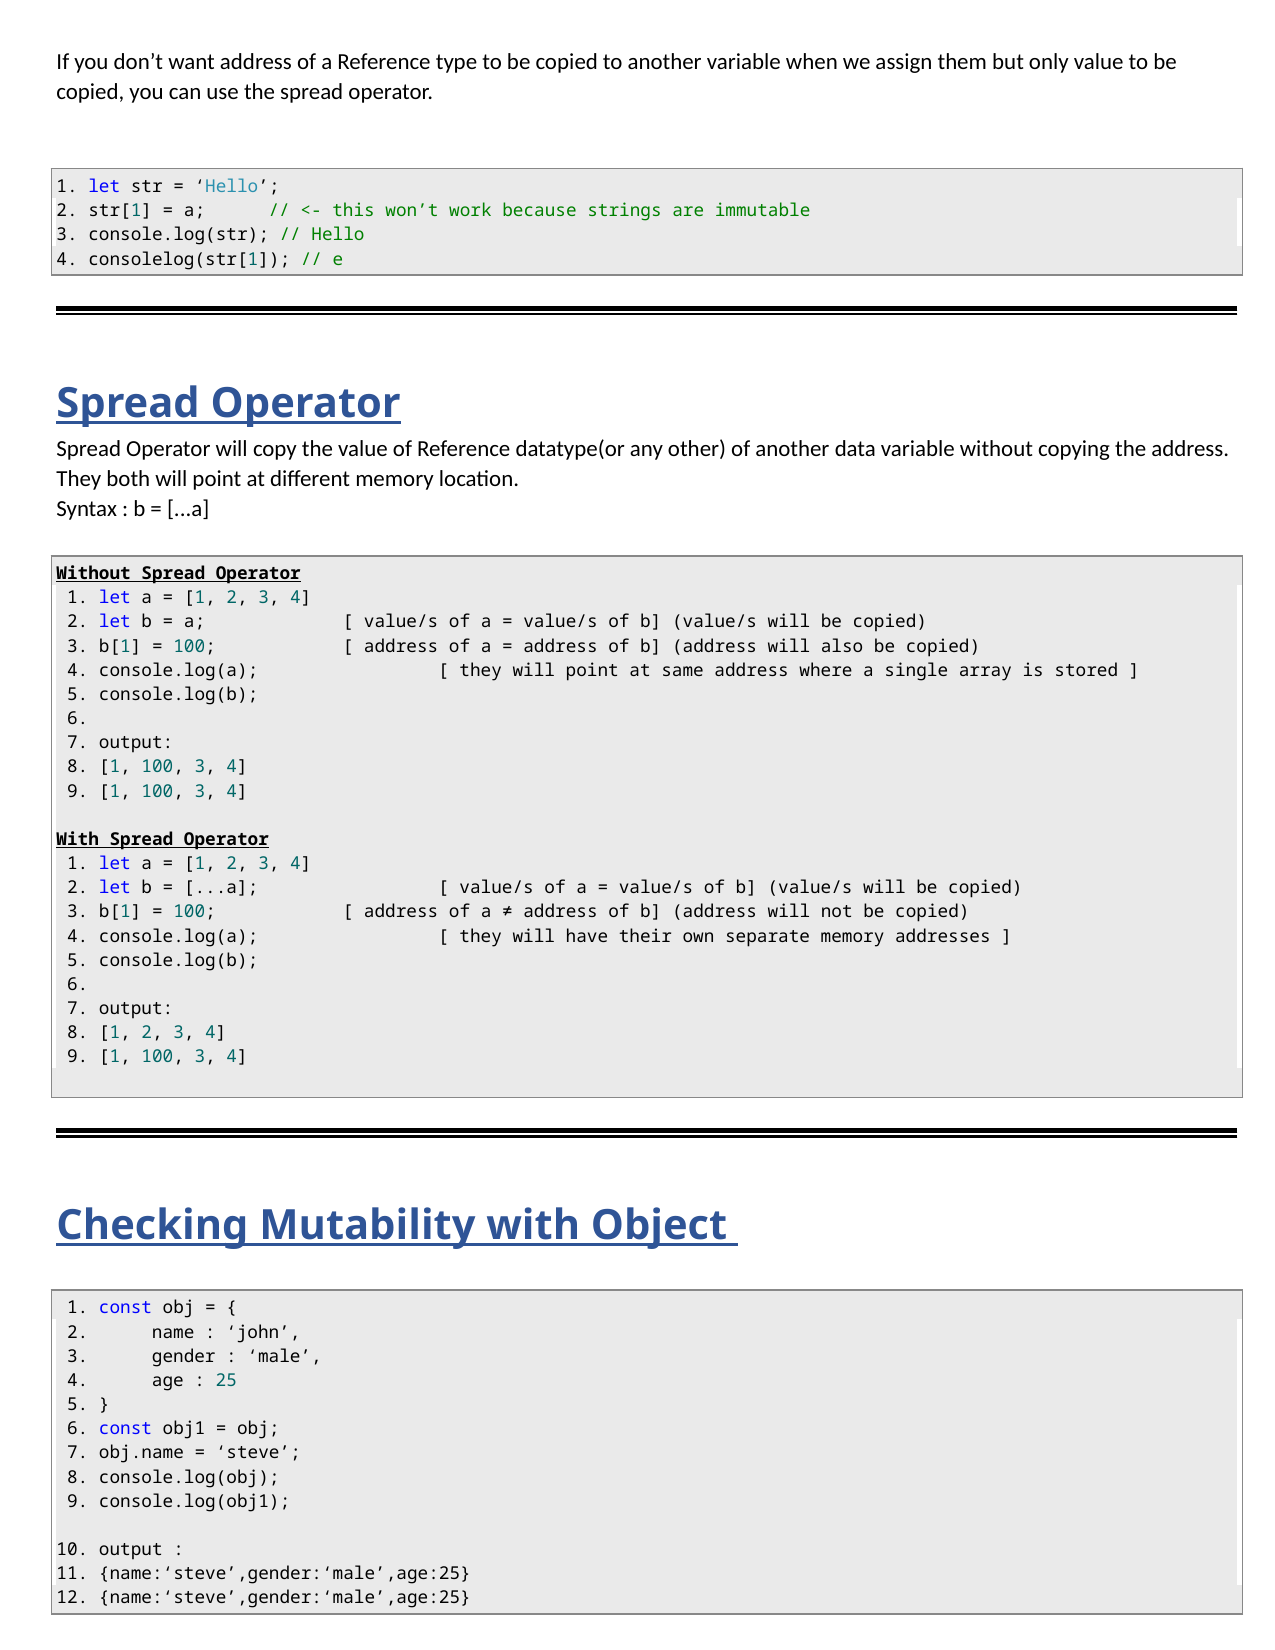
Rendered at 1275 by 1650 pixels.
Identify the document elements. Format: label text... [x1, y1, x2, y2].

text 5. console.log(b); [56, 681, 1237, 706]
text Without Spread Operator [52, 557, 1242, 585]
text 8. [1, 100, 3, 4] [56, 754, 1237, 778]
text 2. let b = [...a]; [ value/s of a = value/s of b] (value/s will be copied) [56, 875, 1237, 899]
text 9. [1, 100, 3, 4] [56, 1044, 1237, 1062]
text 4. consolelog(str[1]); // e [52, 240, 1242, 274]
text With Spread Operator [56, 826, 1237, 851]
text Syntax : b = [...a] [56, 494, 1237, 522]
text 3. b[1] = 100; [ address of a = address of b] (address will also be copied) [56, 633, 1237, 657]
text 11. {name:‘steve’,gender:‘male’,age:25} [56, 1561, 1237, 1579]
text 3. gender : ‘male’, [56, 1343, 1237, 1367]
text 10. output : [56, 1537, 1237, 1561]
text 4. console.log(a); [ they will point at same address where a single array is stored ] [56, 657, 1237, 681]
text 5. } [56, 1392, 1237, 1416]
text 4. age : 25 [56, 1367, 1237, 1392]
text 8. [1, 2, 3, 4] [56, 1020, 1237, 1044]
text 2. let b = a; [ value/s of a = value/s of b] (value/s will be copied) [56, 609, 1237, 633]
text 9. [1, 100, 3, 4] [56, 778, 1237, 802]
text 6. [56, 971, 1237, 996]
text 1. const obj = { [52, 1291, 1242, 1319]
text 2. str[1] = a; // <- this won’t work because strings are immutable [56, 198, 1237, 222]
text 1. let str = ‘Hello’; [52, 169, 1242, 198]
text 12. {name:‘steve’,gender:‘male’,age:25} [52, 1579, 1242, 1613]
text 7. output: [56, 996, 1237, 1020]
text 6. [56, 706, 1237, 730]
text 4. console.log(a); [ they will have their own separate memory addresses ] [56, 923, 1237, 947]
text 7. output: [56, 730, 1237, 754]
text 9. console.log(obj1); [56, 1488, 1237, 1512]
text 7. obj.name = ‘steve’; [56, 1440, 1237, 1464]
subtitle Spread Operator [56, 373, 1237, 429]
text 3. b[1] = 100; [ address of a ≠ address of b] (address will not be copied) [56, 899, 1237, 923]
text 1. let a = [1, 2, 3, 4] [56, 585, 1237, 609]
text 8. console.log(obj); [56, 1464, 1237, 1488]
text 3. console.log(str); // Hello [56, 222, 1237, 240]
text 6. const obj1 = obj; [56, 1416, 1237, 1440]
text 1. let a = [1, 2, 3, 4] [56, 851, 1237, 875]
text 2. name : ‘john’, [56, 1319, 1237, 1343]
subtitle Checking Mutability with Object [56, 1195, 1237, 1252]
text 5. console.log(b); [56, 947, 1237, 971]
